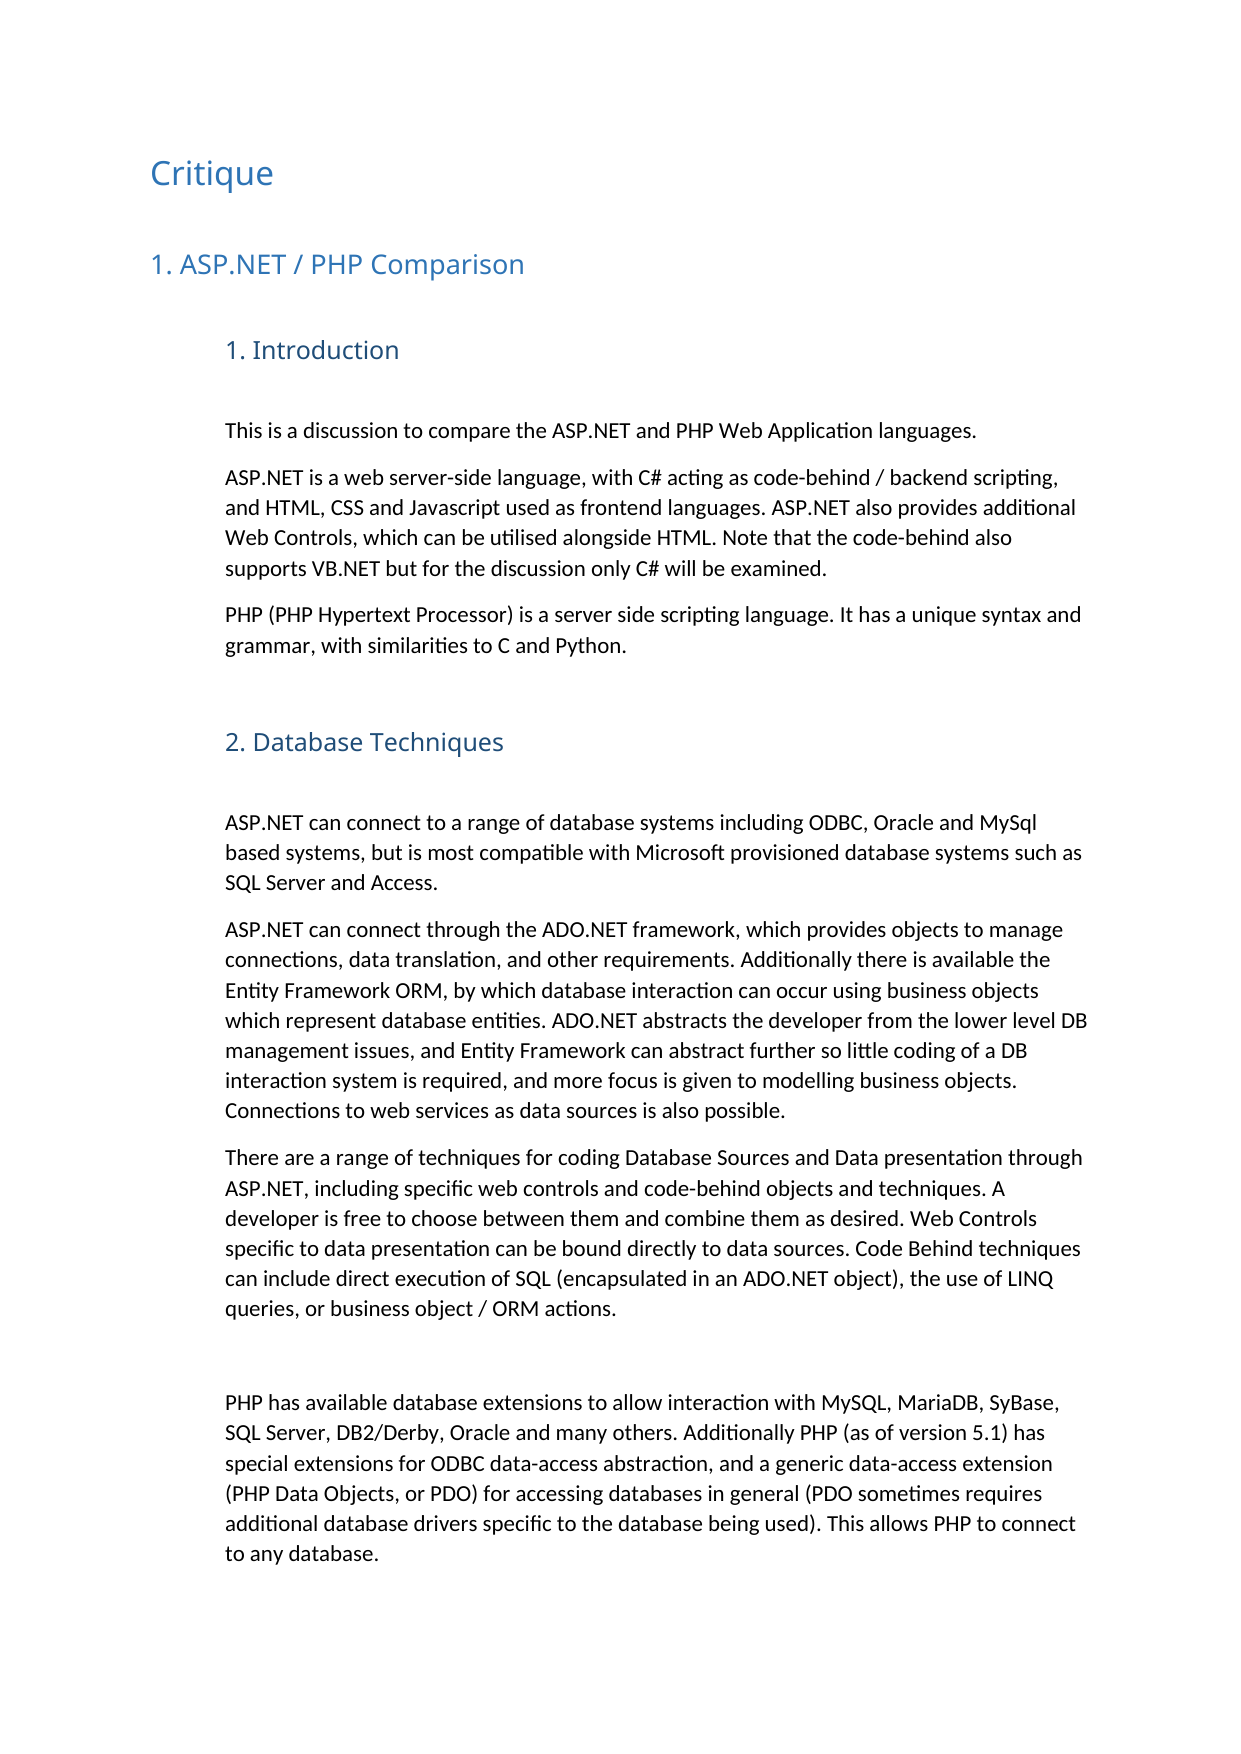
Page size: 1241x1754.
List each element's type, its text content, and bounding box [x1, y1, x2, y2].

subtitle 1. ASP.NET / PHP Comparison [150, 246, 1090, 283]
text PHP (PHP Hypertext Processor) is a server side scripting language. It has a unique syntax and grammar, with similarities to C and Python. [225, 601, 1090, 659]
text There are a range of techniques for coding Database Sources and Data presentation through ASP.NET, including specific web controls and code-behind objects and techniques. A developer is free to choose between them and combine them as desired. Web Controls specific to data presentation can be bound directly to data sources. Code Behind techniques can include direct execution of SQL (encapsulated in an ADO.NET object), the use of LINQ queries, or business object / ORM actions. [225, 1143, 1090, 1323]
text PHP has available database extensions to allow interaction with MySQL, MariaDB, SyBase, SQL Server, DB2/Derby, Oracle and many others. Additionally PHP (as of version 5.1) has special extensions for ODBC data-access abstraction, and a generic data-access extension (PHP Data Objects, or PDO) for accessing databases in general (PDO sometimes requires additional database drivers specific to the database being used). This allows PHP to connect to any database. [225, 1388, 1090, 1567]
text ASP.NET can connect to a range of database systems including ODBC, Oracle and MySql based systems, but is most compatible with Microsoft provisioned database systems such as SQL Server and Access. [225, 808, 1090, 897]
text ASP.NET can connect through the ADO.NET framework, which provides objects to manage connections, data translation, and other requirements. Additionally there is available the Entity Framework ORM, by which database interaction can occur using business objects which represent database entities. ADO.NET abstracts the developer from the lower level DB management issues, and Entity Framework can abstract further so little coding of a DB interaction system is required, and more focus is given to modelling business objects. Connections to web services as data sources is also possible. [225, 915, 1090, 1125]
text ASP.NET is a web server-side language, with C# acting as code-behind / backend scripting, and HTML, CSS and Javascript used as frontend languages. ASP.NET also provides additional Web Controls, which can be utilised alongside HTML. Note that the code-behind also supports VB.NET but for the discussion only C# will be examined. [225, 463, 1090, 582]
text This is a discussion to compare the ASP.NET and PHP Web Application languages. [150, 416, 1090, 444]
subtitle 1. Introduction [150, 332, 1090, 367]
subtitle 2. Database Techniques [150, 724, 1090, 758]
subtitle Critique [150, 150, 1090, 195]
